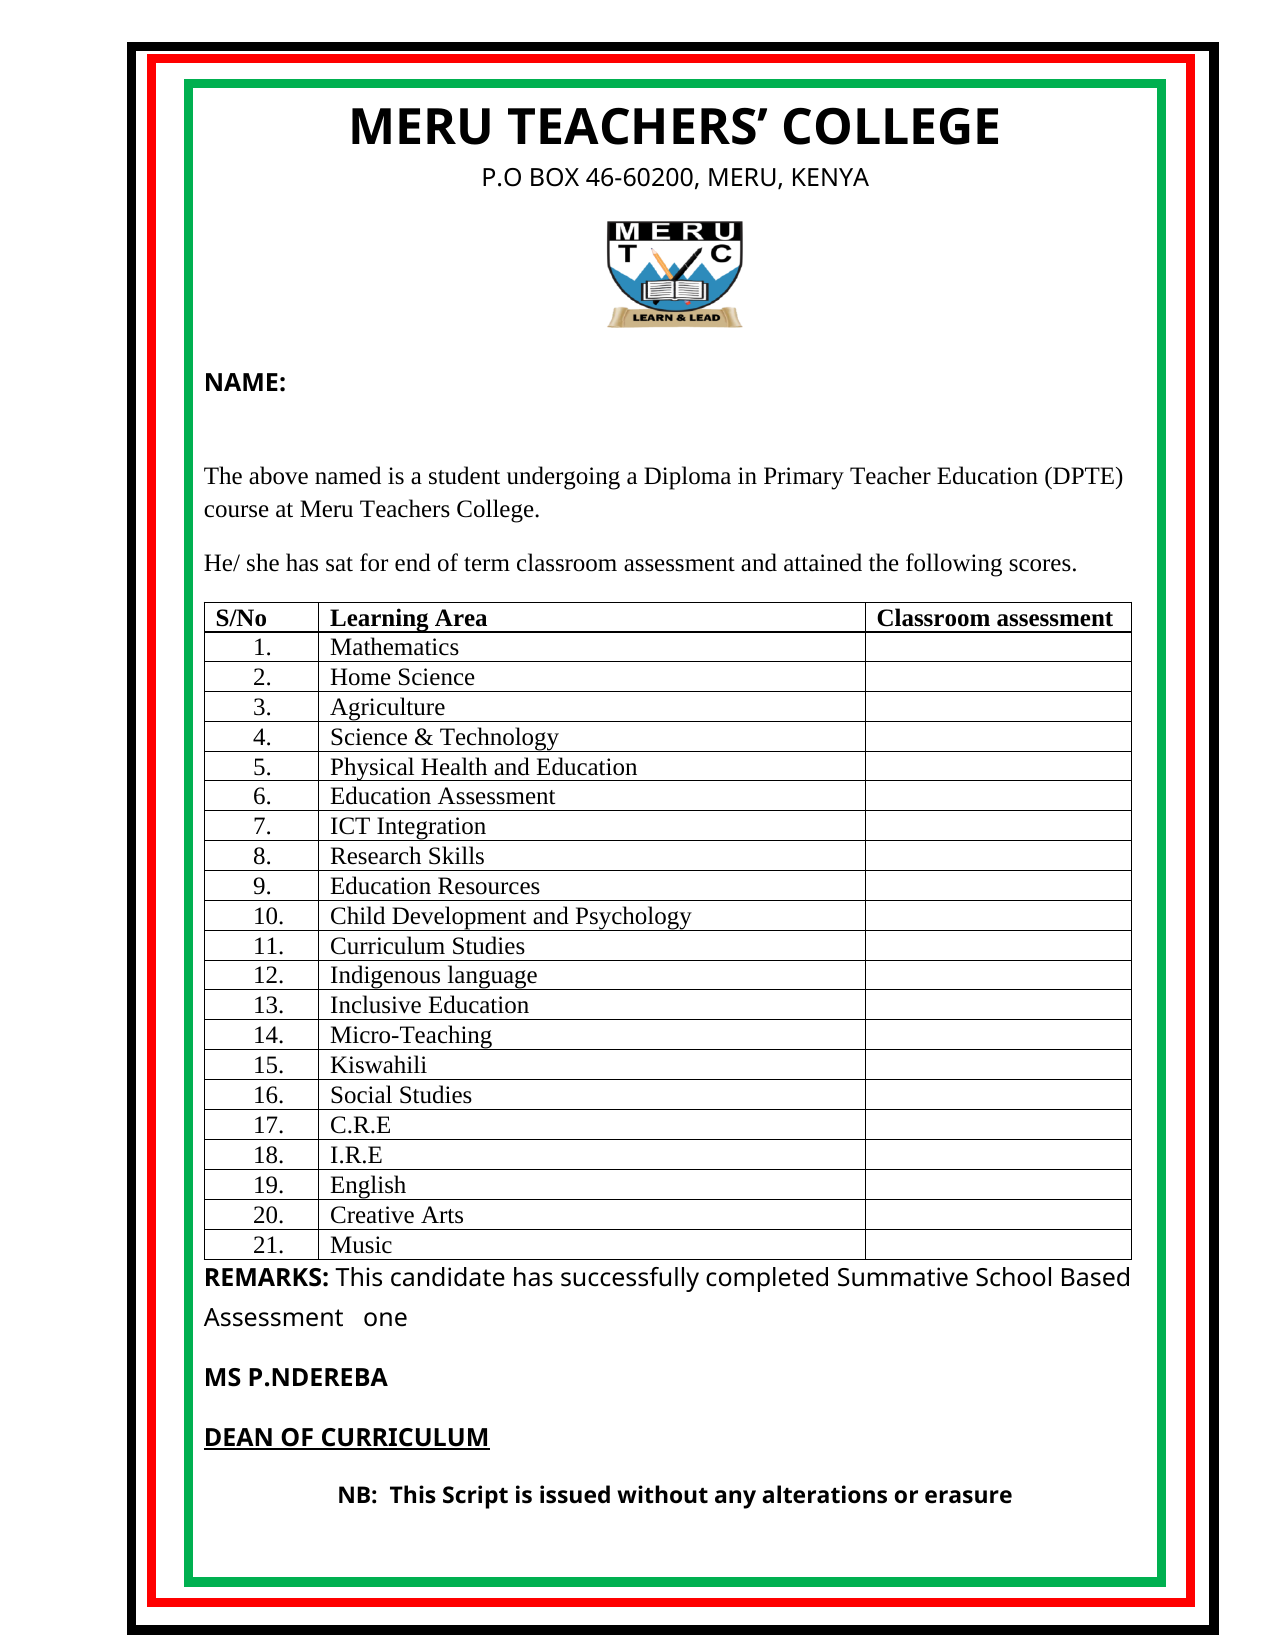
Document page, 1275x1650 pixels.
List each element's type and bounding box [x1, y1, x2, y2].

picture [587, 214, 764, 344]
